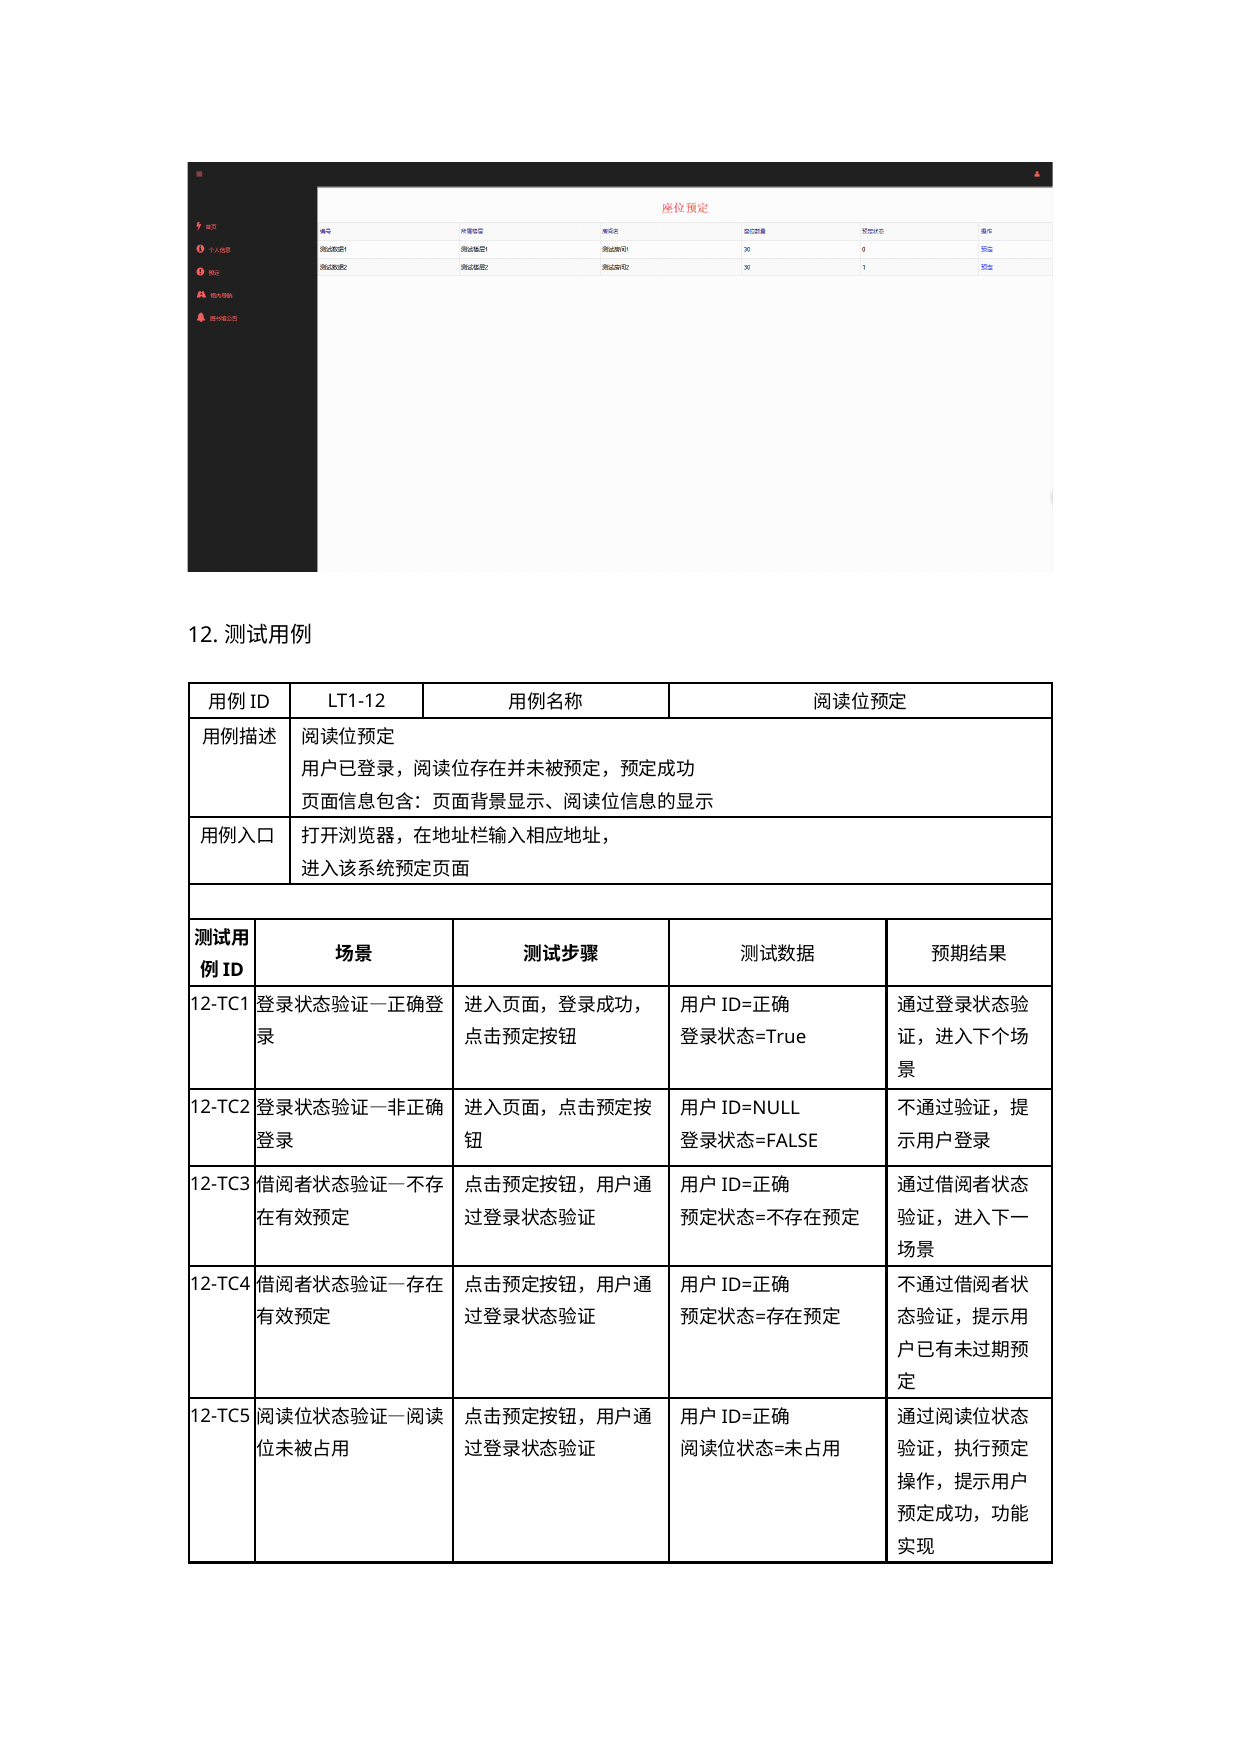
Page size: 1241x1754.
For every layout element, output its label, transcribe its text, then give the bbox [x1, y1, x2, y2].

table_cell 不通过借阅者状态验证，提示用户已有未过期预定 [888, 1267, 1051, 1397]
table_cell 借阅者状态验证—存在有效预定 [256, 1267, 452, 1397]
table_cell 不通过验证，提示用户登录 [888, 1090, 1051, 1165]
table_cell 点击预定按钮，用户通过登录状态验证 [454, 1167, 668, 1265]
text 12. 测试用例 [187, 617, 1053, 649]
table_cell 阅读位状态验证—阅读位未被占用 [256, 1399, 452, 1561]
table_cell 用例入口 [190, 818, 289, 883]
table_cell 12-TC3 [190, 1167, 254, 1265]
table_cell 点击预定按钮，用户通过登录状态验证 [454, 1267, 668, 1397]
table_cell 用户ID=正确 登录状态=True [670, 987, 885, 1088]
table_cell [190, 885, 1051, 918]
table_cell 通过阅读位状态验证，执行预定操作，提示用户预定成功，功能实现 [888, 1399, 1051, 1561]
table_header 阅读位预定 [670, 684, 1051, 717]
table_cell 通过登录状态验证，进入下个场景 [888, 987, 1051, 1088]
table_cell 用户ID=NULL 登录状态=FALSE [670, 1090, 885, 1165]
table_cell 阅读位预定 用户已登录，阅读位存在并未被预定，预定成功 页面信息包含：页面背景显示、阅读位信息的显示 [291, 719, 1051, 816]
table_cell 用例描述 [190, 719, 289, 816]
table_cell 进入页面，点击预定按钮 [454, 1090, 668, 1165]
table_cell 打开浏览器，在地址栏输入相应地址， 进入该系统预定页面 [291, 818, 1051, 883]
table_cell 登录状态验证—正确登录 [256, 987, 452, 1088]
table_header LT1-12 [291, 684, 422, 717]
table_cell 预期结果 [888, 920, 1051, 985]
table_cell 点击预定按钮，用户通过登录状态验证 [454, 1399, 668, 1561]
table_header 用例ID [190, 684, 289, 717]
table_cell 12-TC4 [190, 1267, 254, 1397]
table_header 用例名称 [424, 684, 668, 717]
table_cell 12-TC1 [190, 987, 254, 1088]
table_cell 测试步骤 [454, 920, 668, 985]
table_cell 12-TC2 [190, 1090, 254, 1165]
table_cell 场景 [256, 920, 452, 985]
table_cell 用户ID=正确 预定状态=存在预定 [670, 1267, 885, 1397]
table_cell 登录状态验证—非正确登录 [256, 1090, 452, 1165]
table_cell 测试数据 [670, 920, 885, 985]
table_cell 用户ID=正确 阅读位状态=未占用 [670, 1399, 885, 1561]
table_cell 通过借阅者状态验证，进入下一场景 [888, 1167, 1051, 1265]
table_cell 测试用例ID [190, 920, 254, 985]
picture [187, 162, 1053, 572]
table_cell 进入页面，登录成功，点击预定按钮 [454, 987, 668, 1088]
table_cell 借阅者状态验证—不存在有效预定 [256, 1167, 452, 1265]
table_cell 用户ID=正确 预定状态=不存在预定 [670, 1167, 885, 1265]
table_cell 12-TC5 [190, 1399, 254, 1561]
